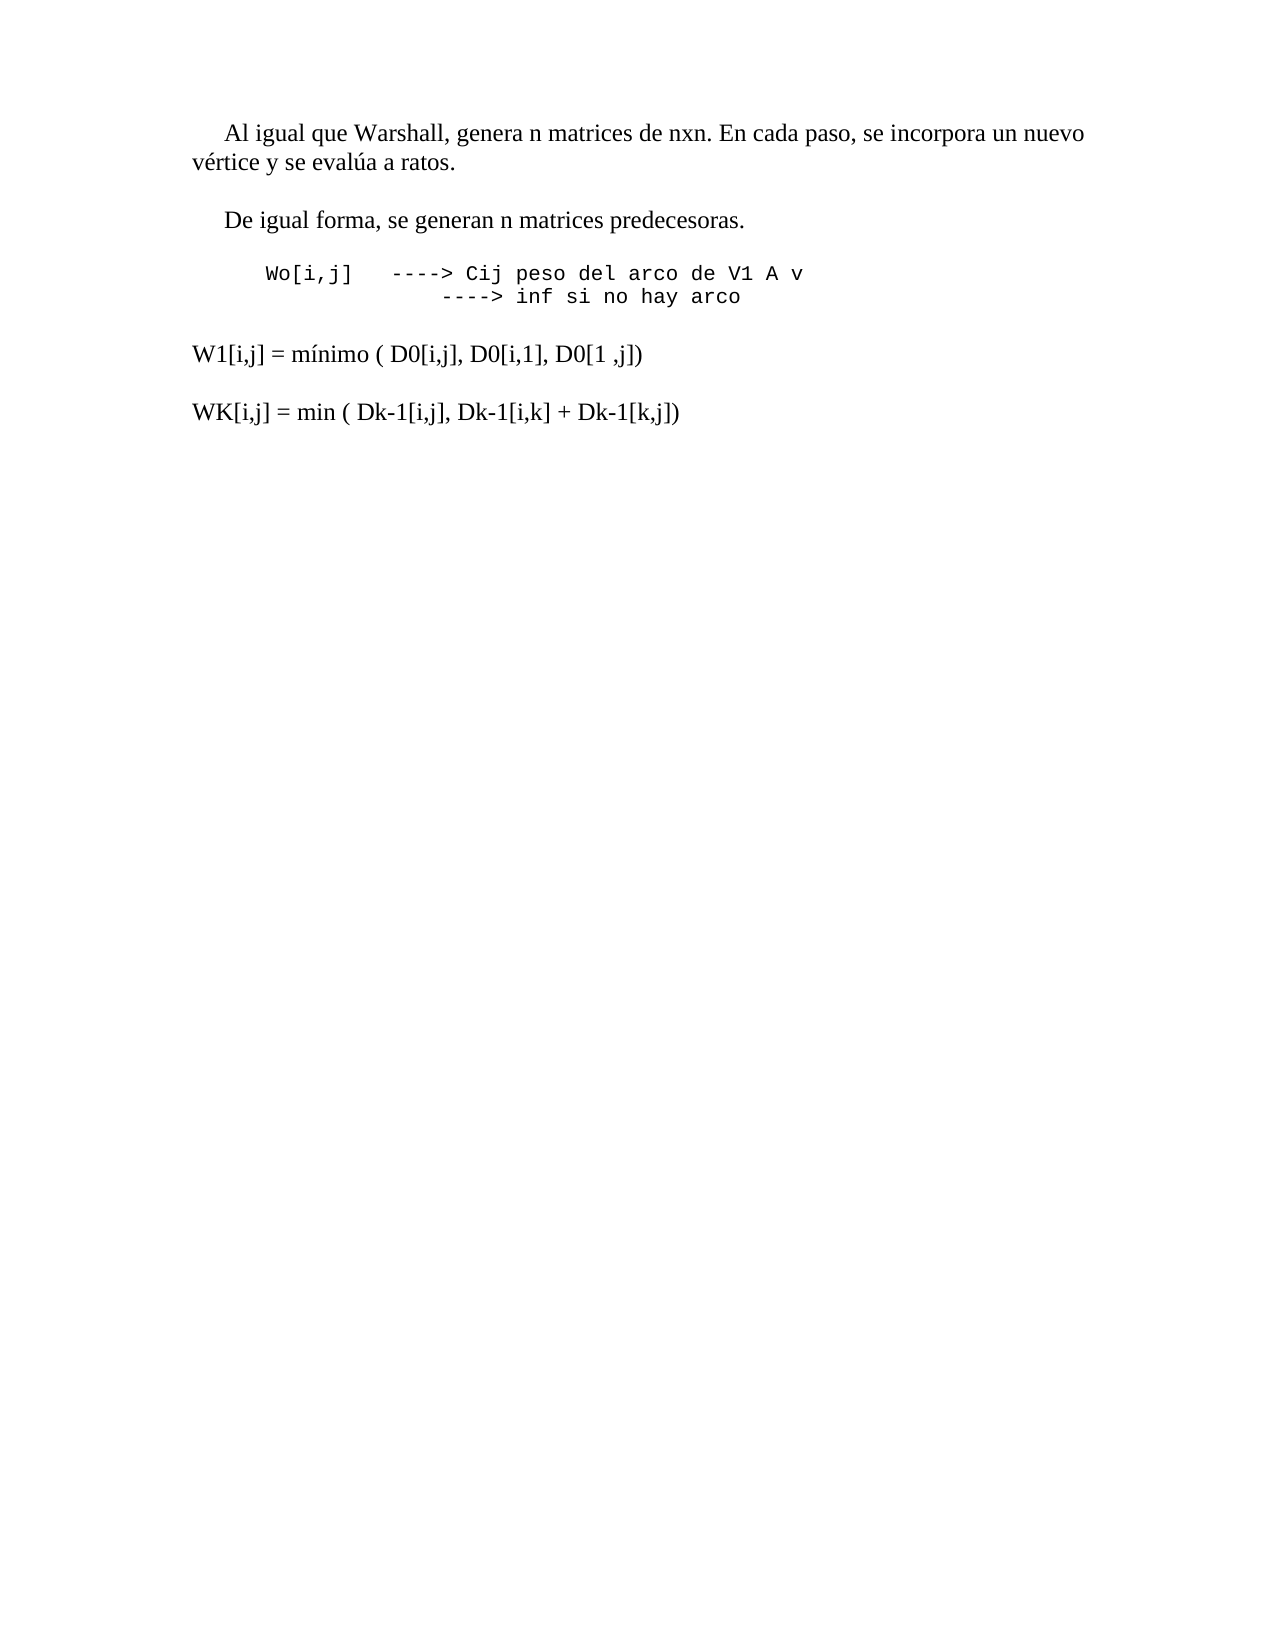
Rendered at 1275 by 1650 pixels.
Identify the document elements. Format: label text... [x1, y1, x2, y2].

text  Al igual que Warshall, genera n matrices de nxn. En cada paso, se incorpora un nuevo vértice y se evalúa a ratos. [192, 118, 1157, 176]
text W1[i,j] = mínimo ( D0[i,j], D0[i,1], D0[1 ,j]) [192, 339, 1157, 368]
text WK[i,j] = min ( Dk-1[i,j], Dk-1[i,k] + Dk-1[k,j]) [192, 397, 1157, 426]
text  De igual forma, se generan n matrices predecesoras. [192, 205, 1157, 233]
text ----> inf si no hay arco [266, 286, 1157, 310]
text Wo[i,j] ----> Cij peso del arco de V1 A v [266, 263, 1157, 286]
